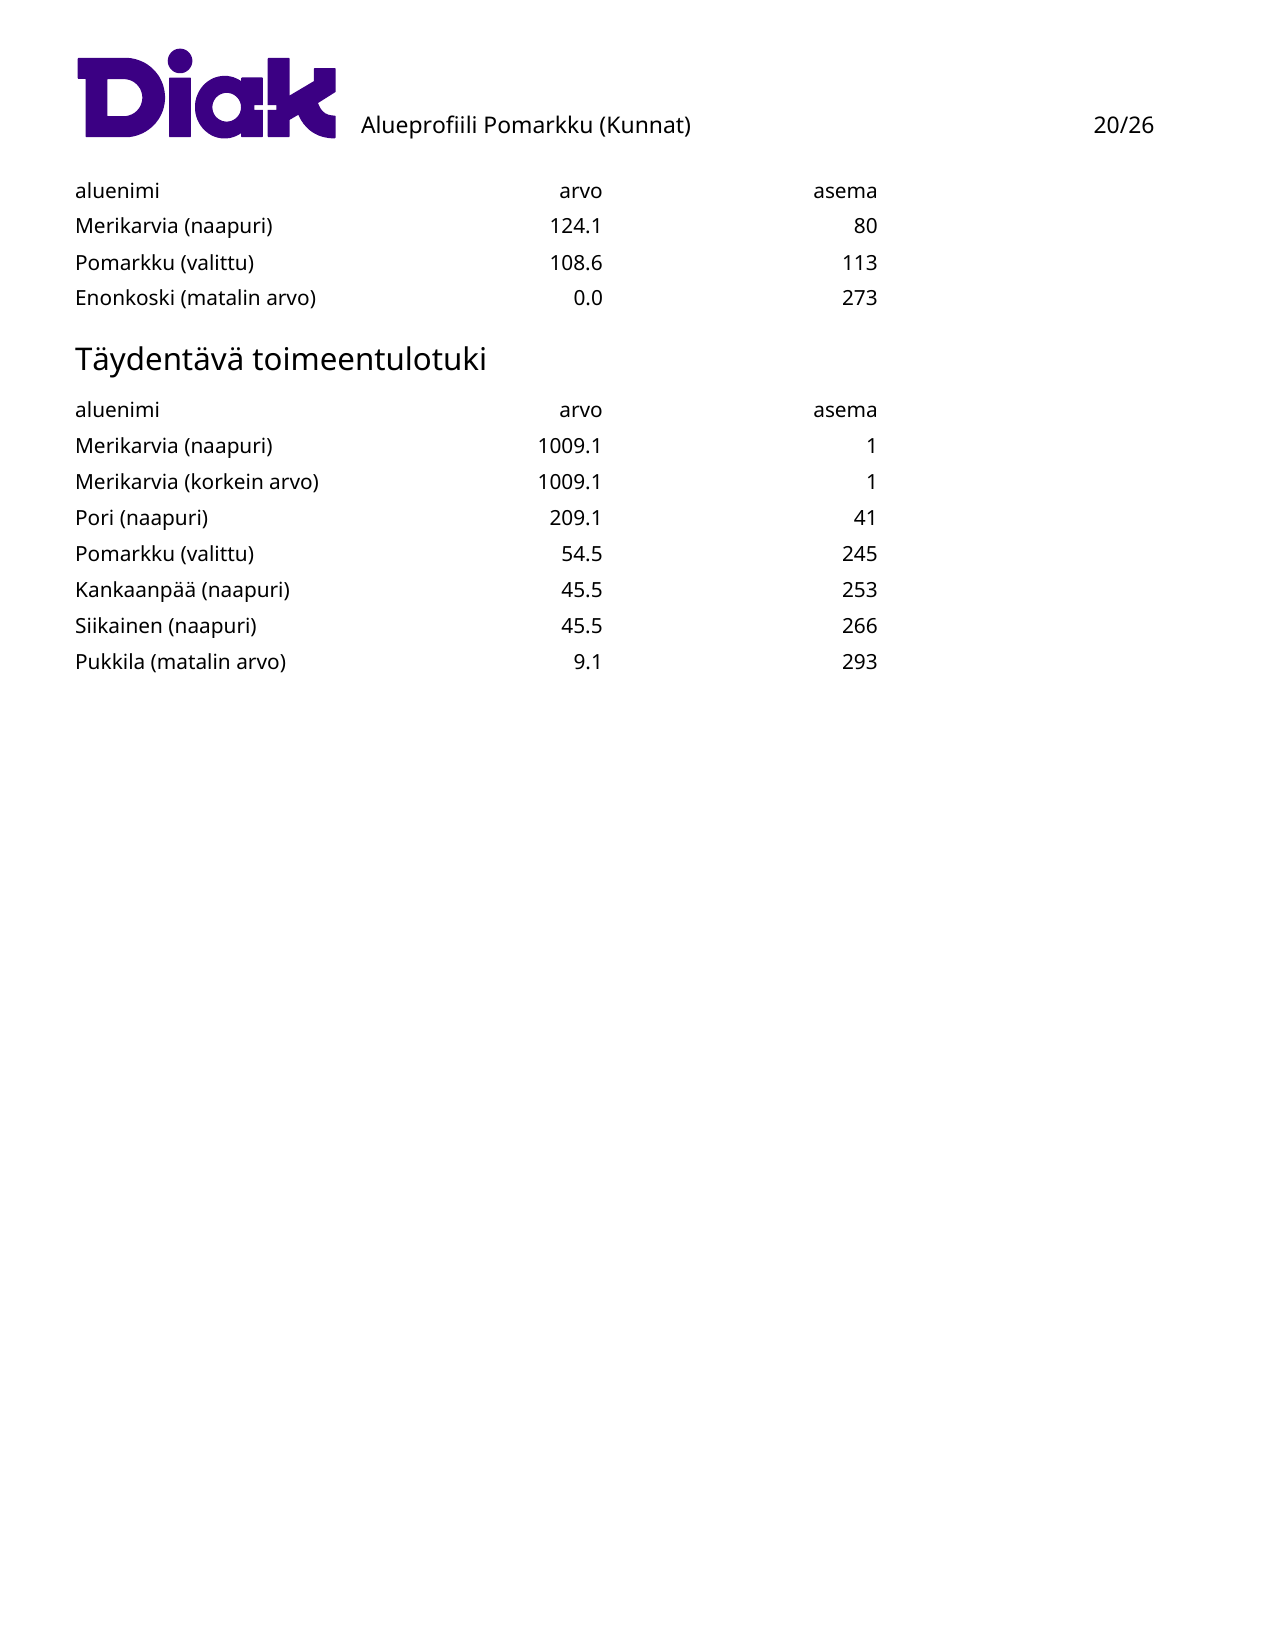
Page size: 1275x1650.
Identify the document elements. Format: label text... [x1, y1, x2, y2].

table_cell 0.0 [339, 280, 614, 316]
table_cell Pomarkku (valittu) [64, 244, 339, 280]
table_header arvo [339, 392, 614, 428]
table_cell Merikarvia (korkein arvo) [64, 464, 339, 499]
table_header arvo [339, 172, 614, 208]
table_cell Merikarvia (naapuri) [64, 208, 339, 244]
table_cell 293 [614, 643, 889, 679]
table_header aluenimi [64, 392, 339, 428]
table_cell 80 [614, 208, 889, 244]
table_cell 1 [614, 464, 889, 499]
table_cell Enonkoski (matalin arvo) [64, 280, 339, 316]
table_cell 273 [614, 280, 889, 316]
table_cell 266 [614, 607, 889, 643]
table_cell Kankaanpää (naapuri) [64, 571, 339, 607]
table_cell 9.1 [339, 643, 614, 679]
table_cell 1009.1 [339, 464, 614, 499]
table_cell Pukkila (matalin arvo) [64, 643, 339, 679]
table_cell 45.5 [339, 607, 614, 643]
table_cell 1009.1 [339, 428, 614, 463]
table_cell Pori (naapuri) [64, 500, 339, 535]
table_cell 45.5 [339, 571, 614, 607]
table_cell 1 [614, 428, 889, 463]
table_cell 124.1 [339, 208, 614, 244]
table_header asema [614, 172, 889, 208]
table_cell 41 [614, 500, 889, 535]
table_cell 113 [614, 244, 889, 280]
table_cell Pomarkku (valittu) [64, 535, 339, 571]
table_header asema [614, 392, 889, 428]
table_cell Merikarvia (naapuri) [64, 428, 339, 463]
table_cell Siikainen (naapuri) [64, 607, 339, 643]
table_cell 209.1 [339, 500, 614, 535]
table_cell 253 [614, 571, 889, 607]
table_cell 54.5 [339, 535, 614, 571]
subtitle Täydentävä toimeentulotuki [75, 337, 1200, 379]
table_cell 245 [614, 535, 889, 571]
table_cell 108.6 [339, 244, 614, 280]
table_header aluenimi [64, 172, 339, 208]
